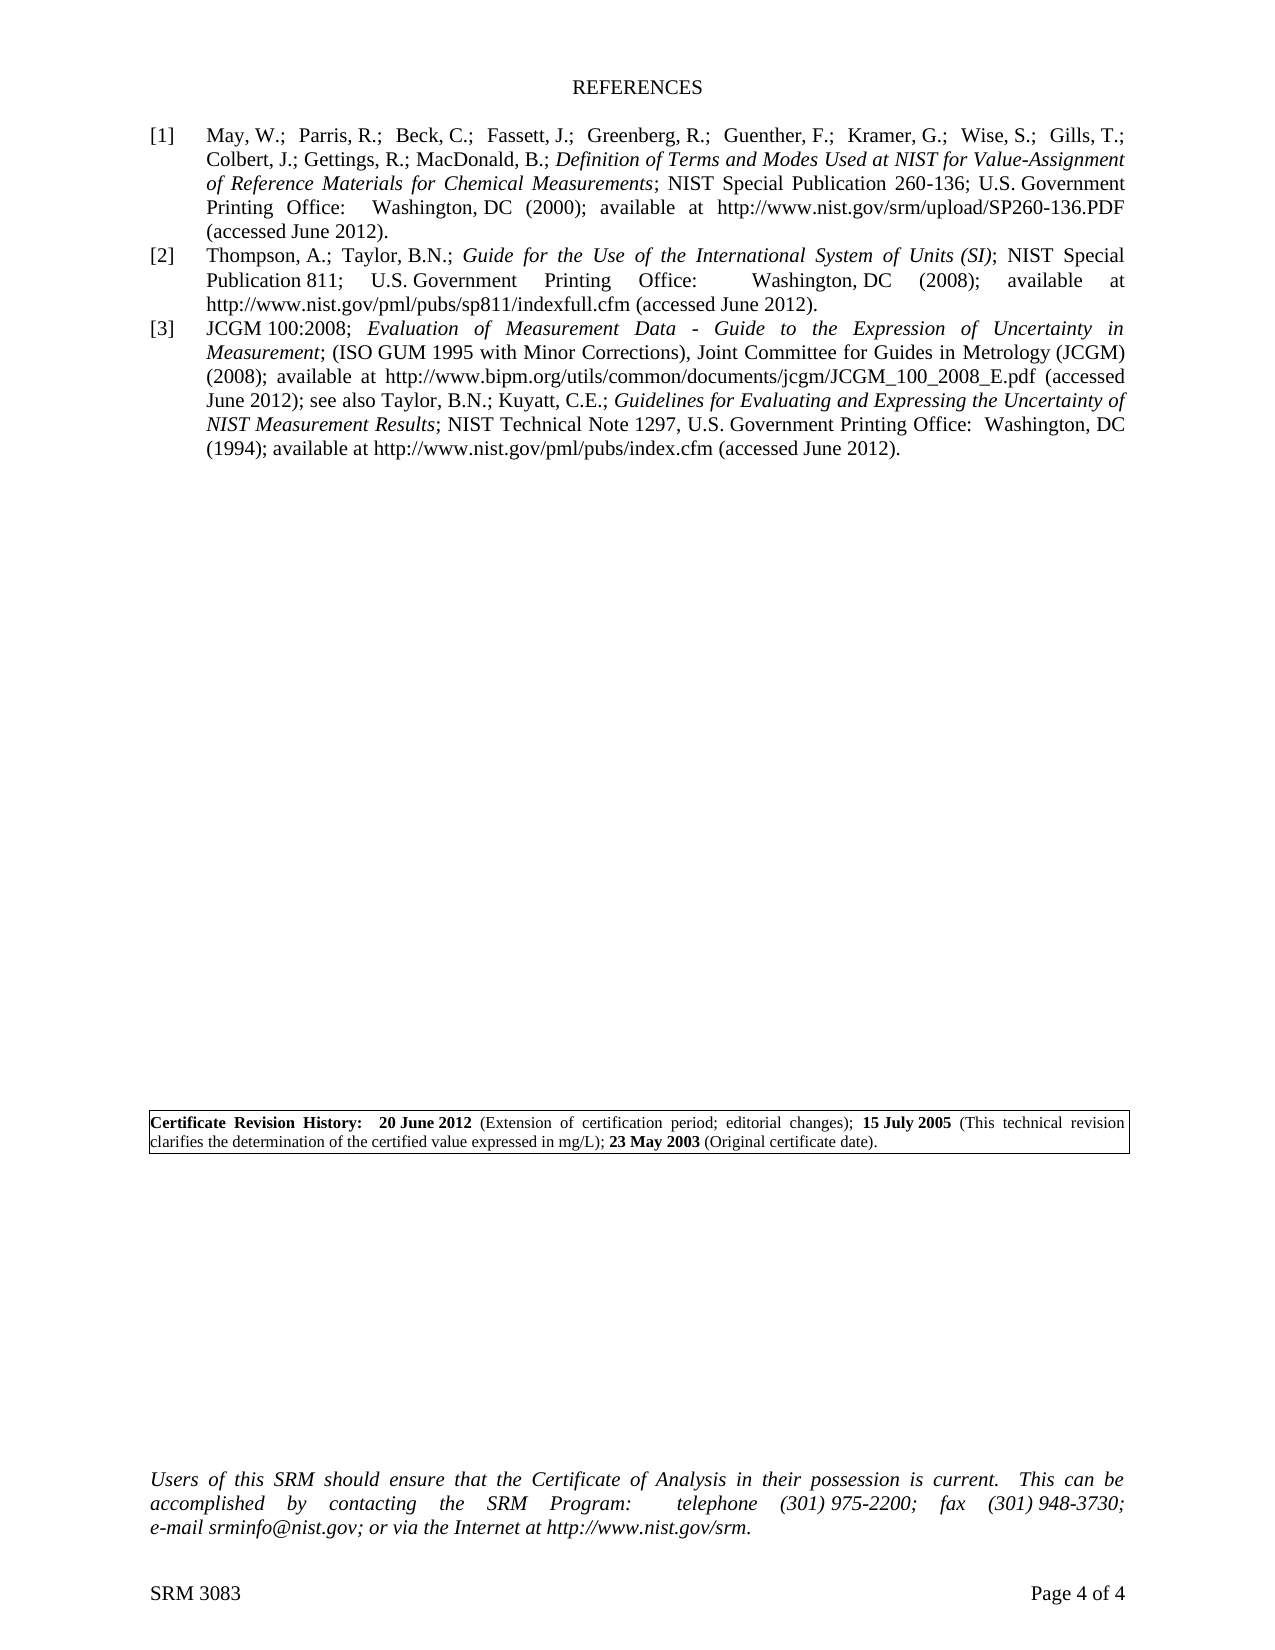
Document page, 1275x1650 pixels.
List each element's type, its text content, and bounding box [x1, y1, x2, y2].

text [3] JCGM 100:2008; Evaluation of Measurement Data - Guide to the Expression of Uncertainty in Measurement; (ISO GUM 1995 with Minor Corrections), Joint Committee for Guides in Metrology (JCGM) (2008); available at http://www.bipm.org/utils/common/documents/jcgm/JCGM_100_2008_E.pdf (accessed June 2012); see also Taylor, B.N.; Kuyatt, C.E.; Guidelines for Evaluating and Expressing the Uncertainty of NIST Measurement Results; NIST Technical Note 1297, U.S. Government Printing Office: Washington, DC (1994); available at http://www.nist.gov/pml/pubs/index.cfm (accessed June 2012). [150, 316, 1125, 460]
text REFERENCES [150, 75, 1125, 99]
text [1] May, W.; Parris, R.; Beck, C.; Fassett, J.; Greenberg, R.; Guenther, F.; Kramer, G.; Wise, S.; Gills, T.; Colbert, J.; Gettings, R.; MacDonald, B.; Definition of Terms and Modes Used at NIST for Value-Assignment of Reference Materials for Chemical Measurements; NIST Special Publication 260-136; U.S. Government Printing Office: Washington, DC (2000); available at http://www.nist.gov/srm/upload/SP260-136.PDF (accessed June 2012). [150, 123, 1125, 243]
text Certificate Revision History: 20 June 2012 (Extension of certification period; editorial changes); 15 July 2005 (This technical revision clarifies the determination of the certified value expressed in mg/L); 23 May 2003 (Original certificate date). [150, 1111, 1129, 1153]
text Users of this SRM should ensure that the Certificate of Analysis in their possession is current. This can be accomplished by contacting the SRM Program: telephone (301) 975-2200; fax (301) 948-3730; e-mail srminfo@nist.gov; or via the Internet at http://www.nist.gov/srm. [150, 1467, 1125, 1539]
text [2] Thompson, A.; Taylor, B.N.; Guide for the Use of the International System of Units (SI); NIST Special Publication 811; U.S. Government Printing Office: Washington, DC (2008); available at http://www.nist.gov/pml/pubs/sp811/indexfull.cfm (accessed June 2012). [150, 243, 1125, 316]
